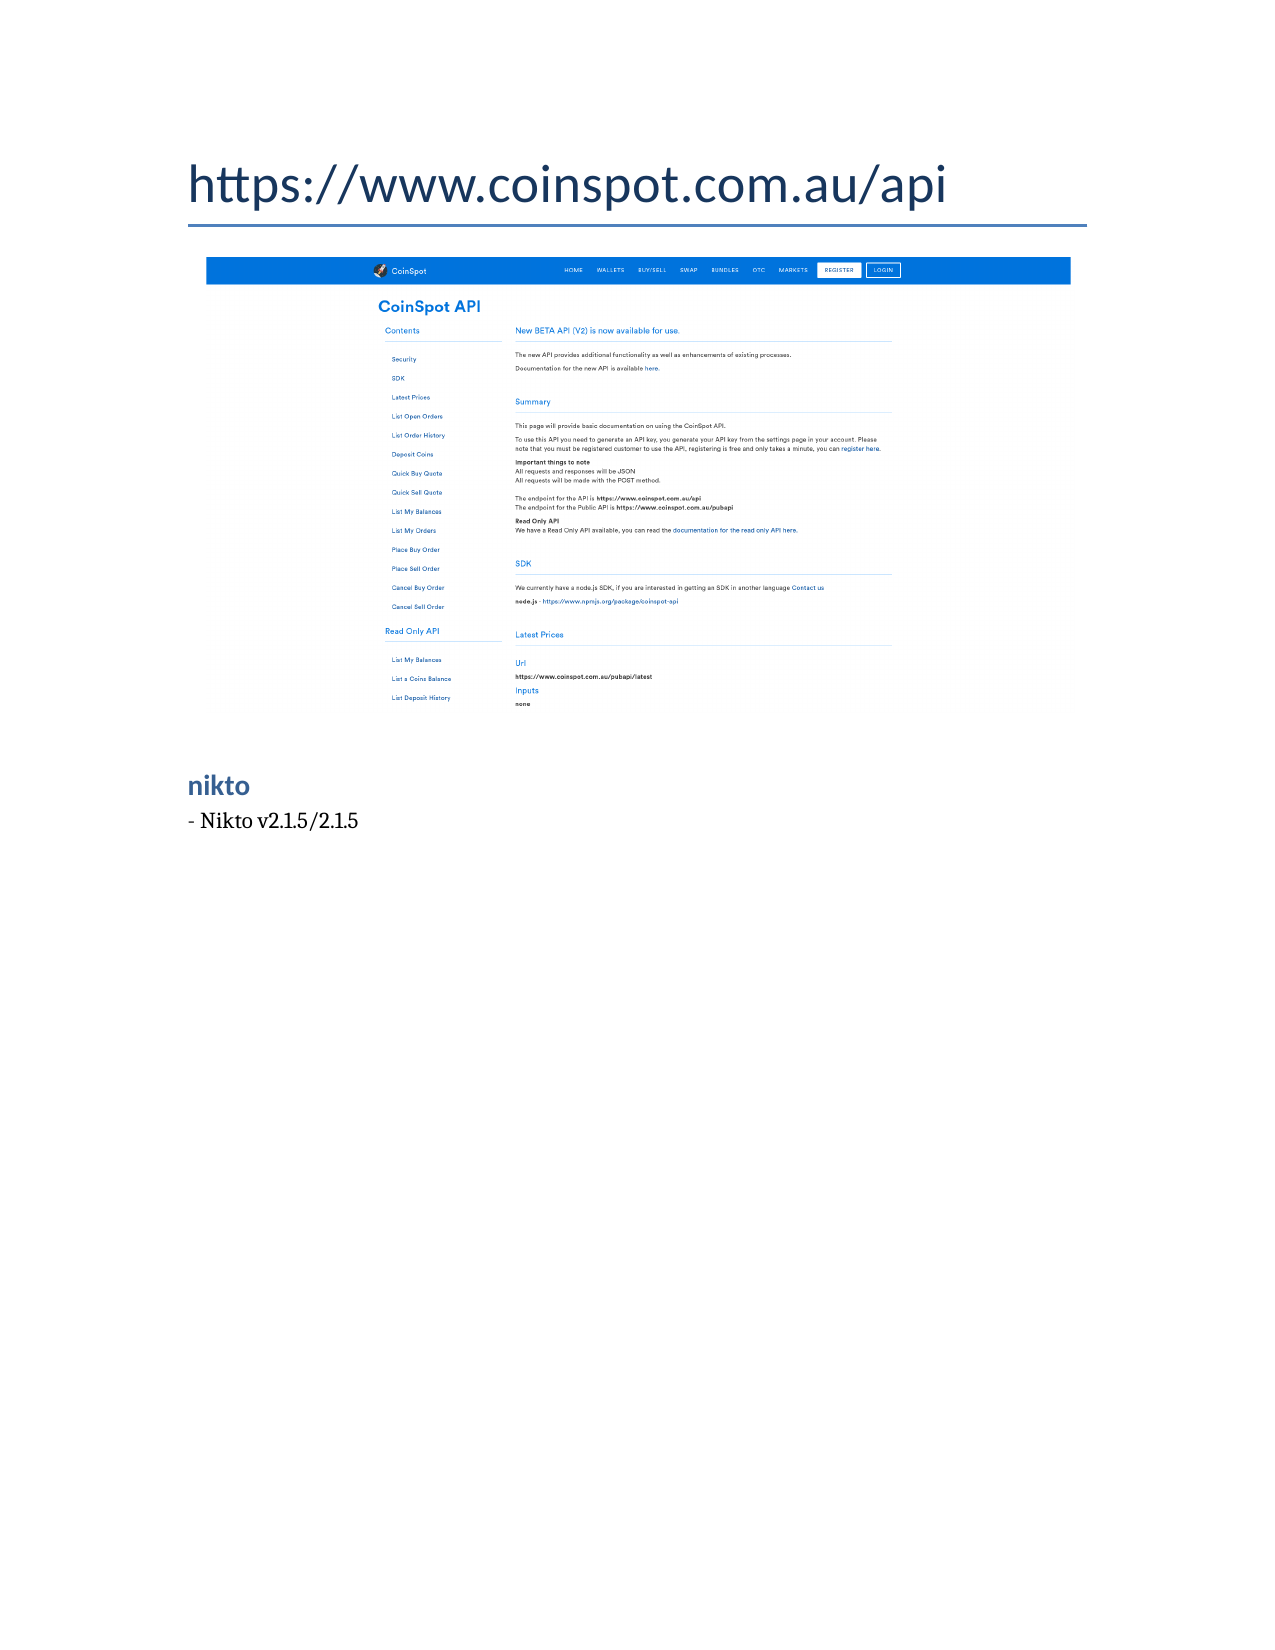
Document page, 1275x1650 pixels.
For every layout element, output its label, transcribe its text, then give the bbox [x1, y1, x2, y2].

title https://www.coinspot.com.au/api [187, 150, 1087, 227]
picture [206, 257, 1075, 713]
text - Nikto v2.1.5/2.1.5 [187, 808, 1087, 864]
subtitle nikto [187, 767, 1087, 802]
